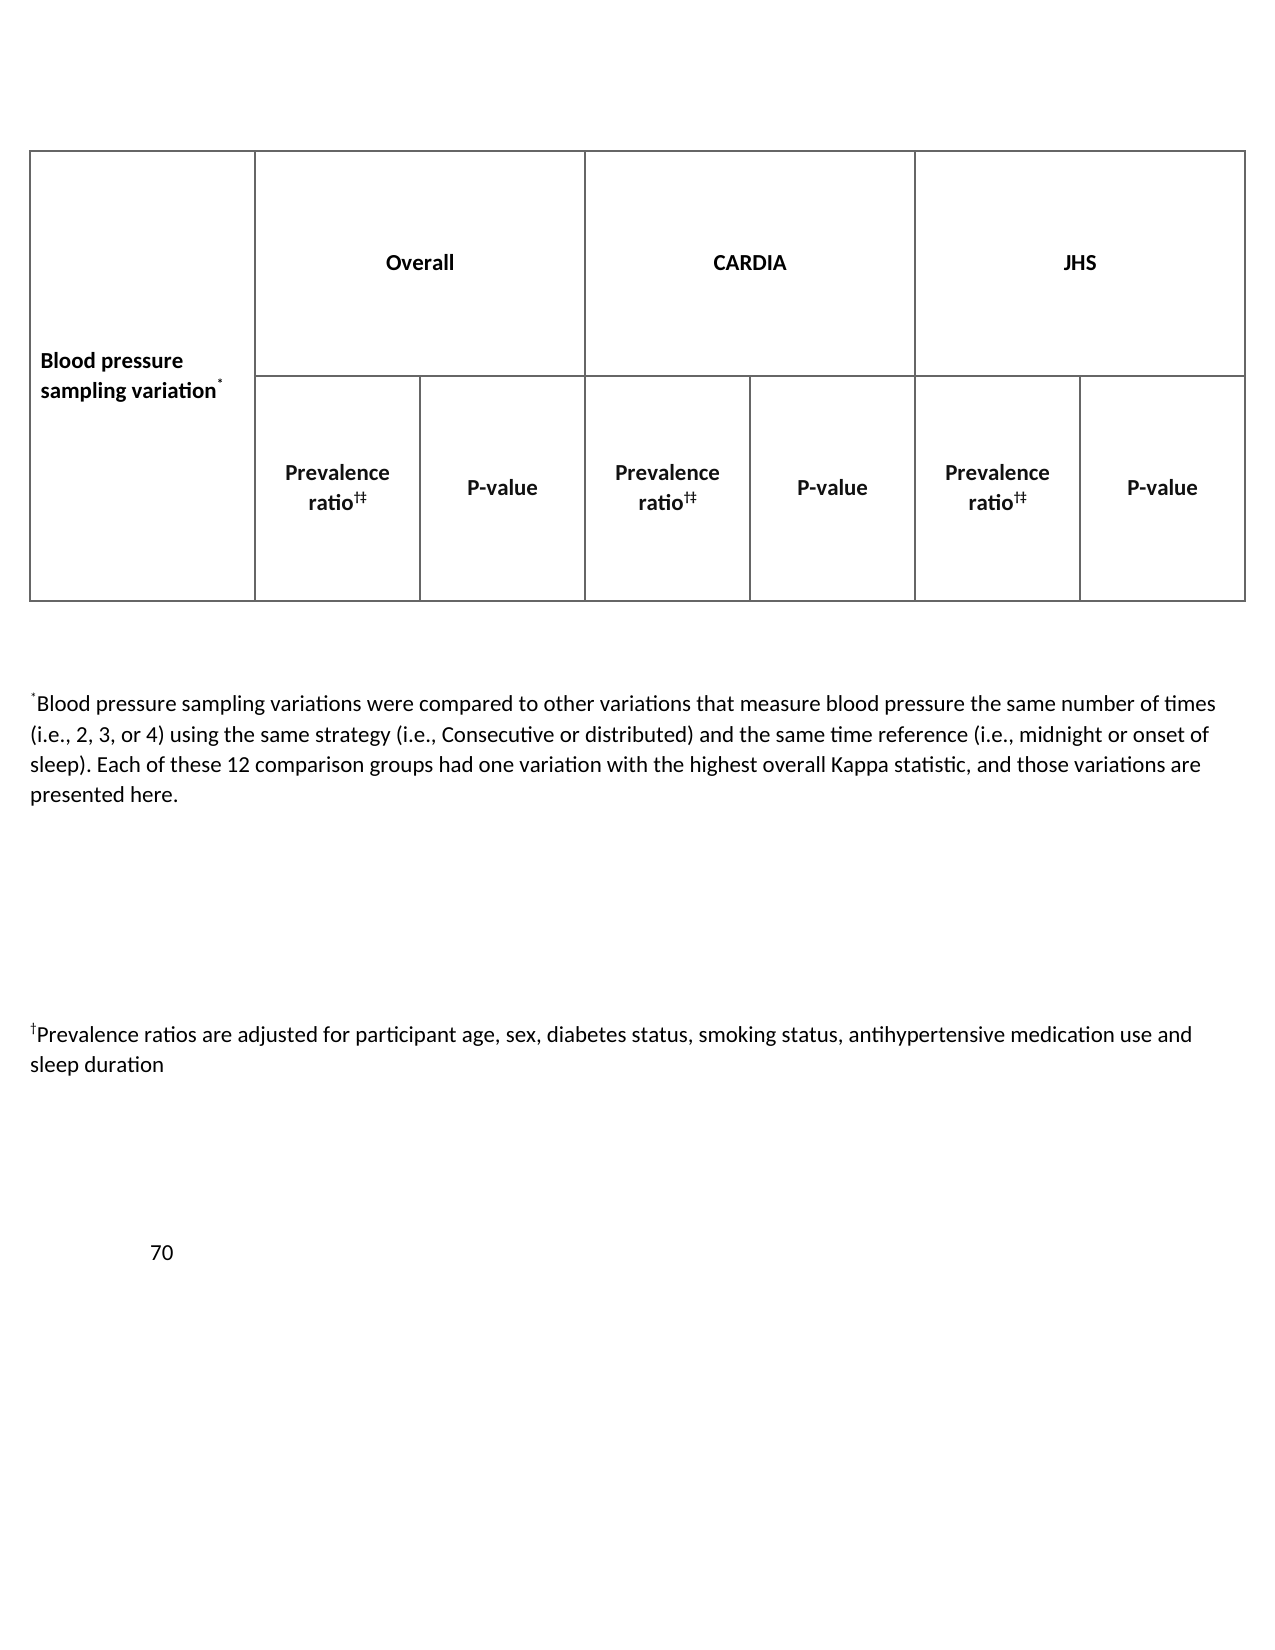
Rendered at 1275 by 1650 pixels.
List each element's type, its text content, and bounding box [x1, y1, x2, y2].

table_header Overall [256, 152, 584, 375]
table_header CARDIA [586, 152, 914, 375]
table_cell Prevalence ratio†‡ [256, 377, 419, 600]
table_cell Prevalence ratio†‡ [586, 377, 749, 600]
table_cell P-value [751, 377, 914, 600]
table_cell P-value [1081, 377, 1244, 600]
table_cell Prevalence ratio†‡ [916, 377, 1079, 600]
table_cell *Blood pressure sampling variations were compared to other variations that measure blood pressure the same number of times (i.e., 2, 3, or 4) using the same strategy (i.e., Consecutive or distributed) and the same time reference (i.e., midnight or onset of sleep). Each of these 12 comparison groups had one variation with the highest overall Kappa statistic, and those variations are presented here. [30, 602, 1245, 900]
table_header Blood pressure sampling variation* [31, 152, 254, 600]
table_cell †Prevalence ratios are adjusted for participant age, sex, diabetes status, smoking status, antihypertensive medication use and sleep duration [30, 900, 1245, 1200]
table_cell P-value [421, 377, 584, 600]
table_header JHS [916, 152, 1244, 375]
